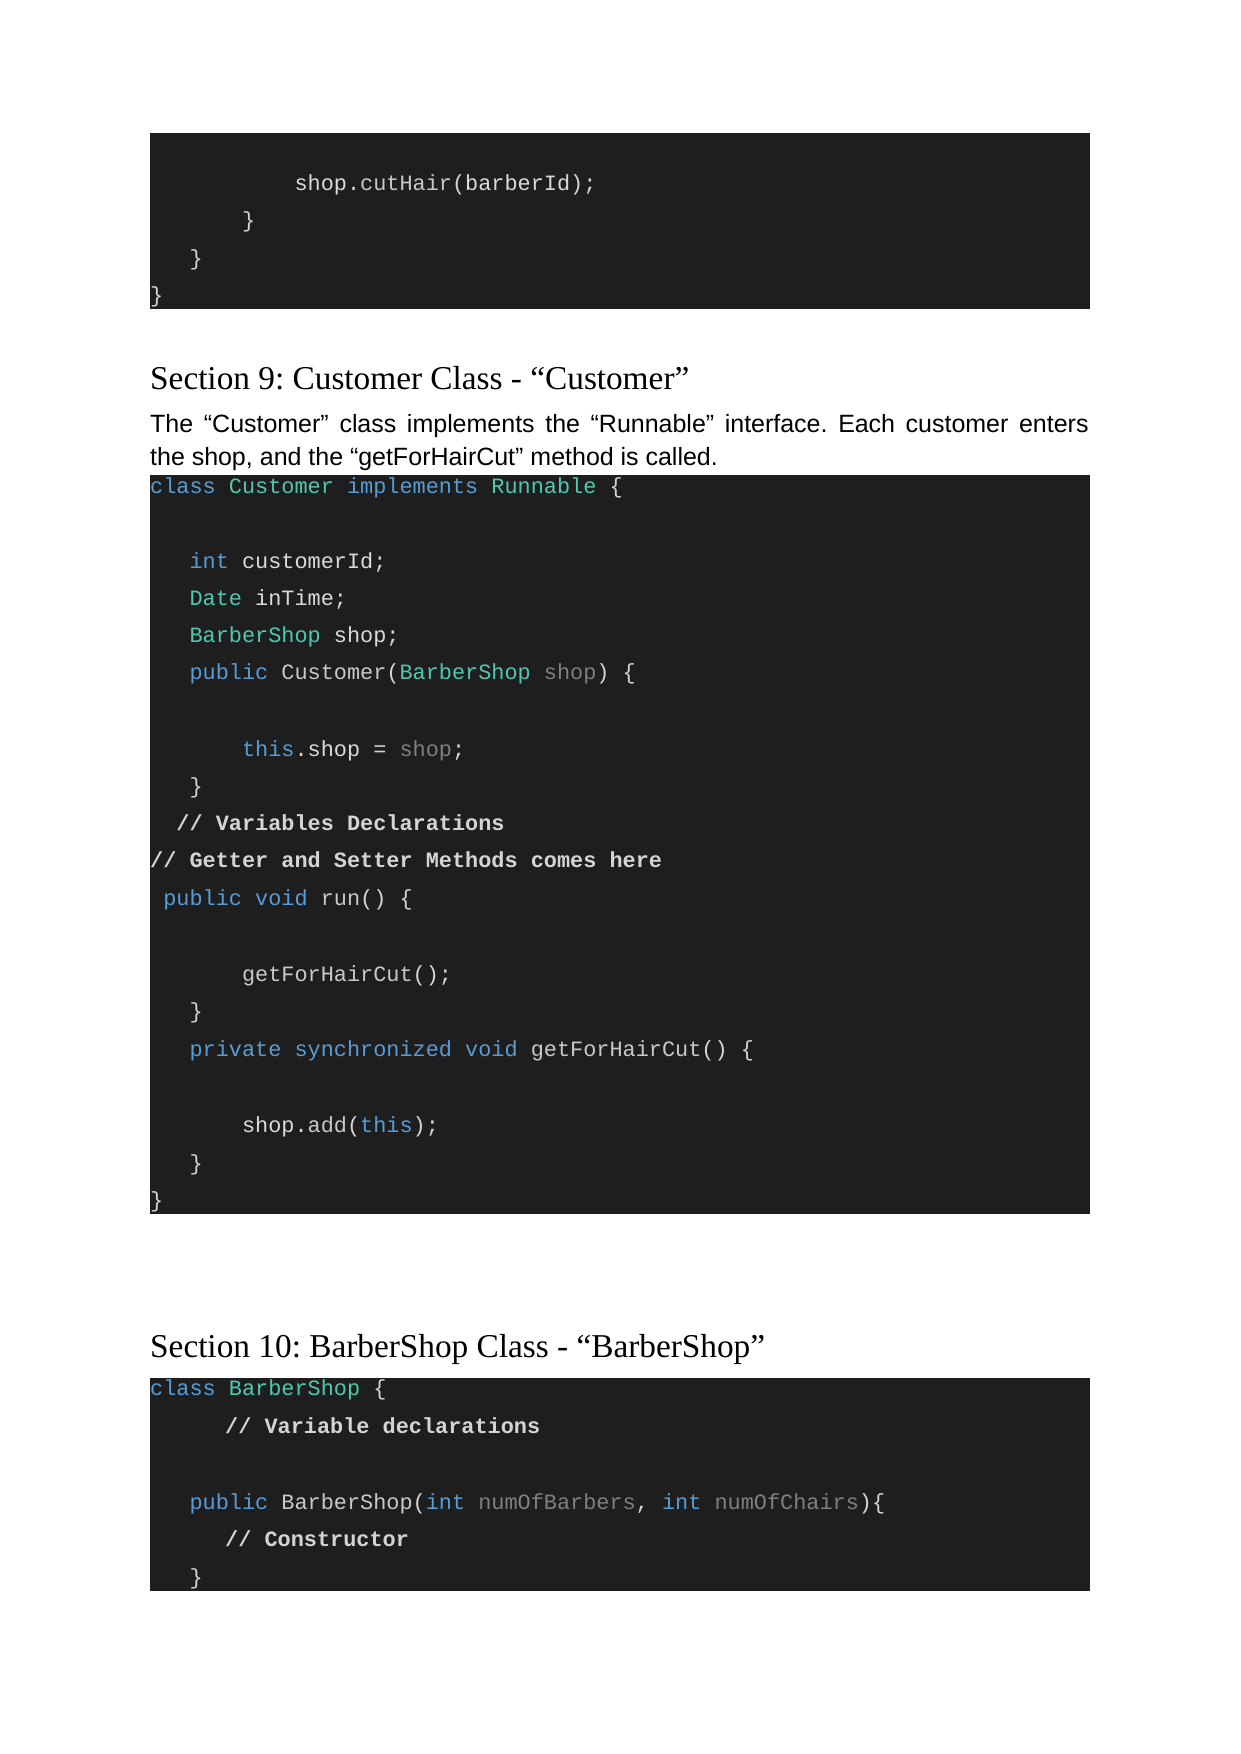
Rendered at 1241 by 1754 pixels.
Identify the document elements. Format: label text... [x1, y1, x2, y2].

text public BarberShop(int numOfBarbers, int numOfChairs){ [150, 1491, 1090, 1516]
text shop.cutHair(barberId); [150, 172, 1090, 197]
text } [150, 209, 1090, 234]
text // Getter and Setter Methods comes here [150, 849, 1090, 874]
text int customerId; [150, 550, 1090, 574]
text getForHairCut(); [150, 963, 1090, 988]
text } [150, 284, 1090, 309]
text this.shop = shop; [150, 738, 1090, 763]
text public void run() { [150, 887, 1090, 912]
text // Constructor [150, 1529, 1090, 1553]
subtitle Section 10: BarberShop Class - “BarberShop” [150, 1327, 1090, 1365]
text } [150, 1001, 1090, 1025]
text public Customer(BarberShop shop) { [150, 661, 1090, 686]
text private synchronized void getForHairCut() { [150, 1038, 1090, 1063]
text // Variable declarations [150, 1415, 1090, 1439]
text } [150, 1189, 1090, 1214]
text class BarberShop { [150, 1378, 1090, 1402]
text class Customer implements Runnable { [150, 475, 1090, 500]
subtitle Section 9: Customer Class - “Customer” [150, 358, 1090, 397]
text } [150, 775, 1090, 800]
text Date inTime; [150, 587, 1090, 612]
text The “Customer” class implements the “Runnable” interface. Each customer enters the shop, and the “getForHairCut” method is called. [150, 409, 1090, 471]
text } [150, 247, 1090, 271]
text BarberShop shop; [150, 624, 1090, 649]
text shop.add(this); [150, 1114, 1090, 1139]
text } [150, 1566, 1090, 1591]
text // Variables Declarations [150, 812, 1090, 837]
text } [150, 1152, 1090, 1176]
